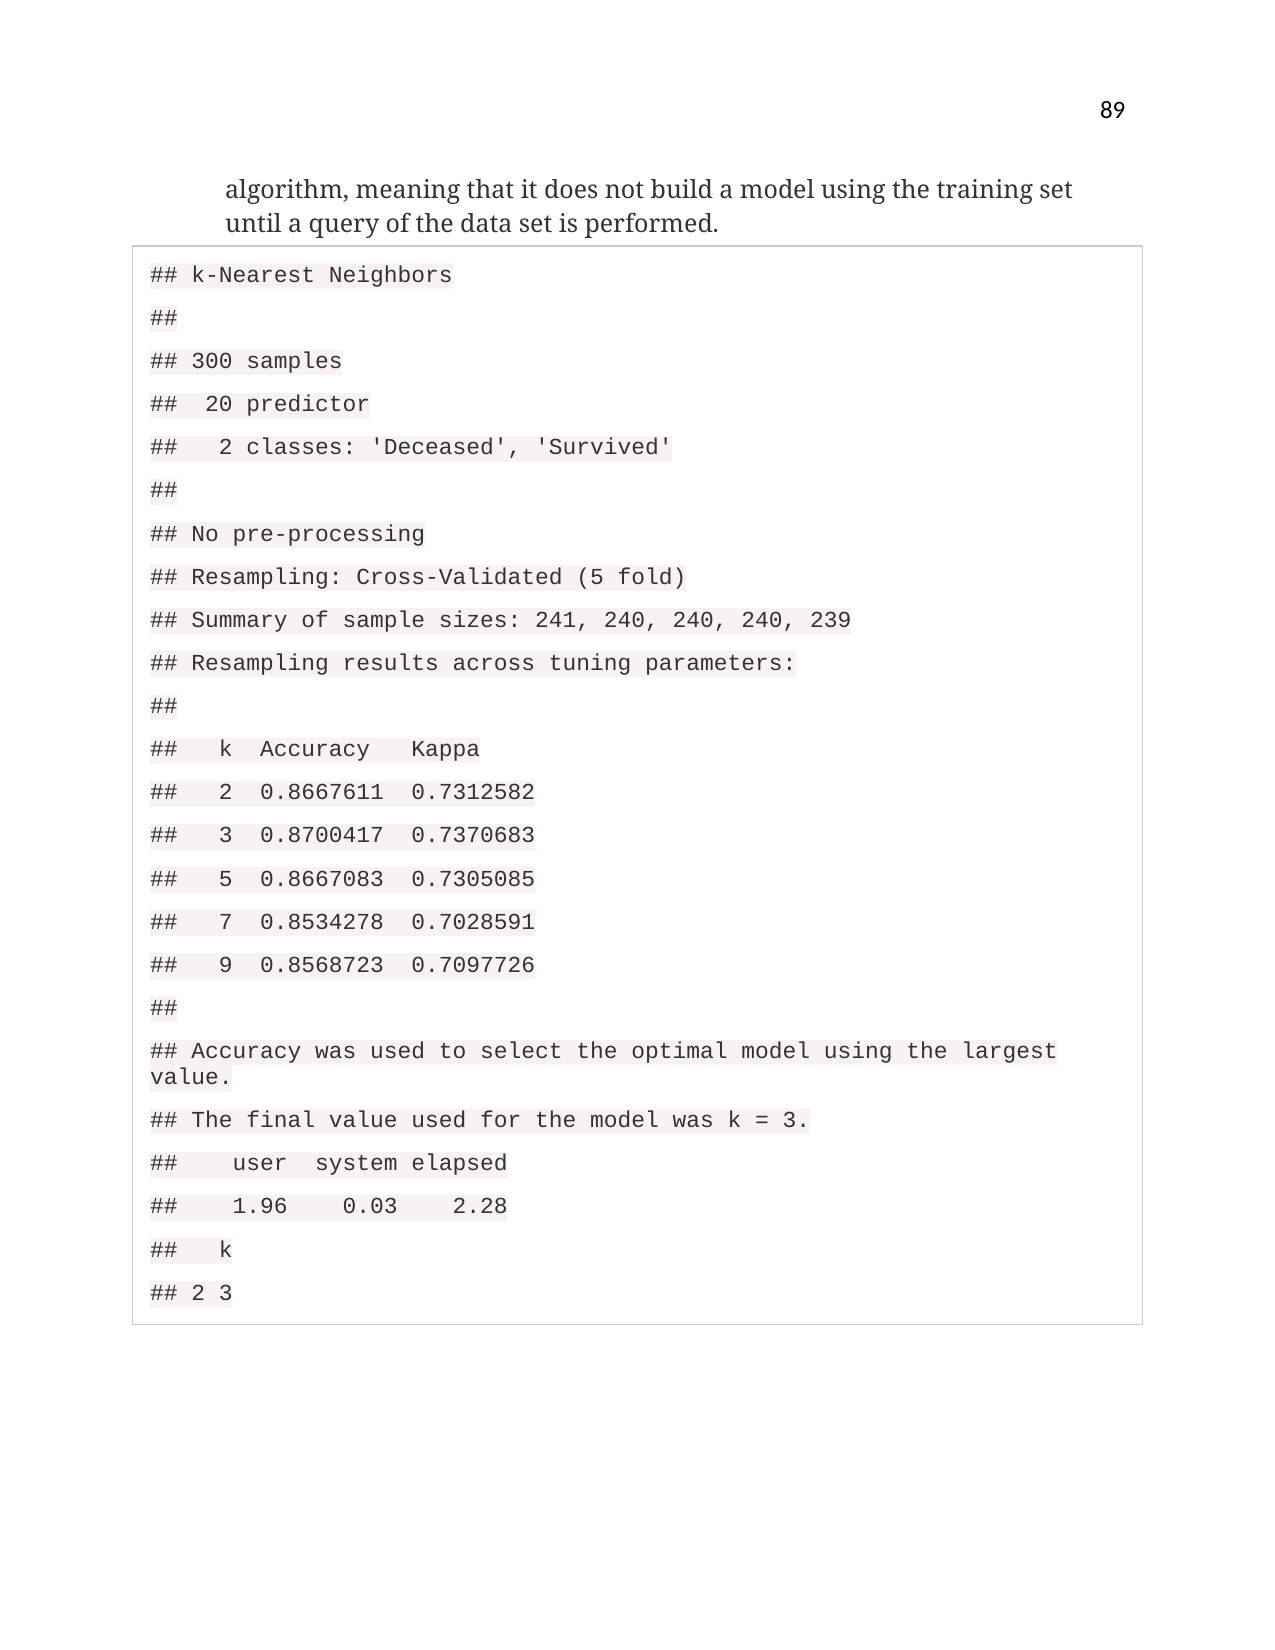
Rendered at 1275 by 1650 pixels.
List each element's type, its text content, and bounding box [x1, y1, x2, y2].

text ## Resampling: Cross-Validated (5 fold) [133, 547, 1142, 590]
text ## Resampling results across tuning parameters: [133, 633, 1142, 676]
text ## Accuracy was used to select the optimal model using the largest value. [133, 1021, 1142, 1090]
text ## No pre-processing [133, 504, 1142, 547]
text ## [133, 676, 1142, 719]
text ## [133, 288, 1142, 331]
text ## 2 3 [133, 1263, 1142, 1324]
text ## [133, 978, 1142, 1021]
text ## 5 0.8667083 0.7305085 [133, 849, 1142, 892]
text ## The final value used for the model was k = 3. [133, 1090, 1142, 1133]
text ## k [133, 1220, 1142, 1263]
text ## k Accuracy Kappa [133, 719, 1142, 762]
text ## Summary of sample sizes: 241, 240, 240, 240, 239 [133, 590, 1142, 633]
text ## 7 0.8534278 0.7028591 [133, 892, 1142, 935]
text ## 20 predictor [133, 374, 1142, 417]
text ## 300 samples [133, 331, 1142, 374]
text ## 2 0.8667611 0.7312582 [133, 762, 1142, 806]
text ## 9 0.8568723 0.7097726 [133, 935, 1142, 978]
text ## [133, 461, 1142, 504]
text ## 3 0.8700417 0.7370683 [133, 806, 1142, 849]
text ## k-Nearest Neighbors [133, 247, 1142, 288]
text ## 2 classes: 'Deceased', 'Survived' [133, 417, 1142, 461]
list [187, 172, 1125, 240]
text ## 1.96 0.03 2.28 [133, 1177, 1142, 1220]
text ## user system elapsed [133, 1133, 1142, 1177]
